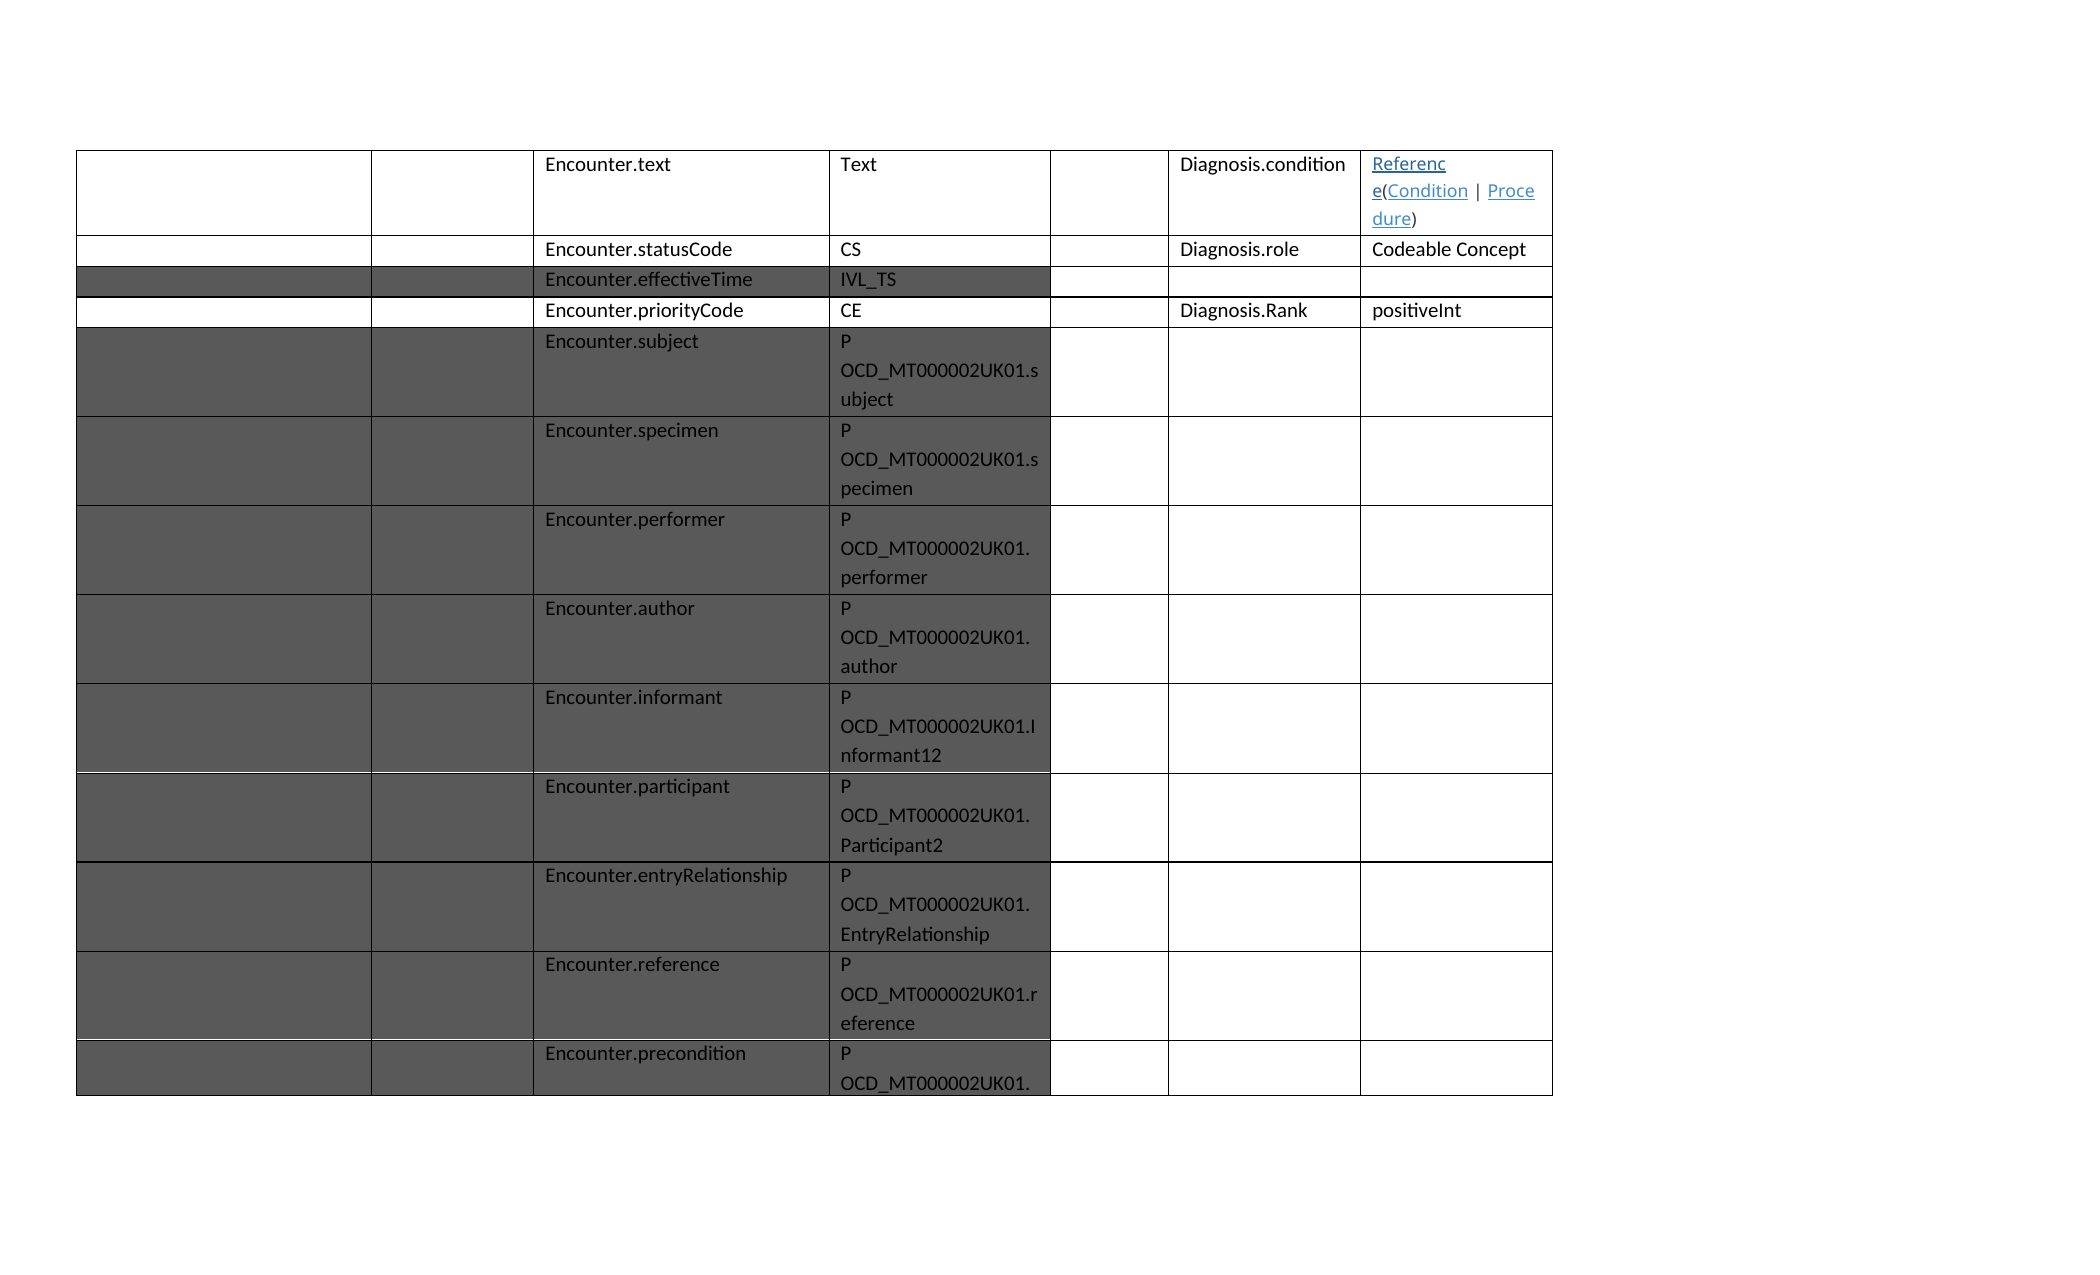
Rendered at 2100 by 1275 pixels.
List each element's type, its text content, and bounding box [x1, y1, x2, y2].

table_cell Encounter.priorityCode [534, 298, 829, 327]
table_cell [372, 328, 533, 416]
table_cell [372, 684, 533, 772]
table_cell [1361, 328, 1552, 416]
table_cell [372, 236, 533, 266]
table_cell [372, 952, 533, 1039]
table_cell [1169, 1041, 1360, 1095]
table_cell Encounter.text [534, 151, 829, 235]
table_cell [1051, 863, 1168, 951]
table_cell Encounter.participant [534, 774, 829, 861]
table_cell POCD_MT000002UK01.specimen [830, 417, 1050, 505]
table_cell POCD_MT000002UK01.Precondition [830, 1041, 1050, 1095]
table_cell [77, 151, 371, 235]
table_cell [77, 595, 371, 683]
table_cell [1051, 1041, 1168, 1095]
table_cell [372, 595, 533, 683]
table_cell POCD_MT000002UK01.author [830, 595, 1050, 683]
table_cell [1361, 267, 1552, 296]
table_cell [1051, 236, 1168, 266]
table_cell [1169, 267, 1360, 296]
table_cell [1051, 595, 1168, 683]
table_cell [1051, 267, 1168, 296]
table_cell [1361, 684, 1552, 772]
table_cell [1361, 774, 1552, 861]
table_cell POCD_MT000002UK01.Participant2 [830, 774, 1050, 861]
table_cell positiveInt [1361, 298, 1552, 327]
table_cell [77, 417, 371, 505]
table_cell [77, 328, 371, 416]
table_cell [1169, 774, 1360, 861]
table_cell [77, 298, 371, 327]
table_cell [77, 1041, 371, 1095]
table_cell [1051, 417, 1168, 505]
table_cell [1051, 328, 1168, 416]
table_cell [1051, 774, 1168, 861]
table_cell [1169, 863, 1360, 951]
table_cell [1051, 952, 1168, 1039]
table_cell [372, 863, 533, 951]
table_cell Encounter.informant [534, 684, 829, 772]
table_cell [1051, 298, 1168, 327]
table_cell Diagnosis.role [1169, 236, 1360, 266]
table_cell [1169, 328, 1360, 416]
table_cell Encounter.reference [534, 952, 829, 1039]
table_cell Reference(Condition | Procedure) [1361, 151, 1552, 235]
table_cell [372, 298, 533, 327]
table_cell Diagnosis.condition [1169, 151, 1360, 235]
table_cell POCD_MT000002UK01.Informant12 [830, 684, 1050, 772]
table_cell [77, 952, 371, 1039]
table_cell [372, 1041, 533, 1095]
table_cell Encounter.effectiveTime [534, 267, 829, 296]
table_cell [372, 267, 533, 296]
table_cell CE [830, 298, 1050, 327]
table_cell [77, 236, 371, 266]
table_cell [1361, 506, 1552, 594]
table_cell CS [830, 236, 1050, 266]
table_cell [1169, 506, 1360, 594]
table_cell [1051, 684, 1168, 772]
table_cell Text [830, 151, 1050, 235]
table_cell POCD_MT000002UK01.subject [830, 328, 1050, 416]
table_cell [372, 417, 533, 505]
table_cell Encounter.author [534, 595, 829, 683]
table_cell [1169, 417, 1360, 505]
table_cell [1051, 506, 1168, 594]
table_cell [1051, 151, 1168, 235]
table_cell [77, 267, 371, 296]
table_cell Encounter.subject [534, 328, 829, 416]
table_cell POCD_MT000002UK01.performer [830, 506, 1050, 594]
table_cell POCD_MT000002UK01.reference [830, 952, 1050, 1039]
table_cell [372, 151, 533, 235]
table_cell [372, 774, 533, 861]
table_cell Encounter.specimen [534, 417, 829, 505]
table_cell [77, 506, 371, 594]
table_cell Encounter.statusCode [534, 236, 829, 266]
table_cell [1169, 952, 1360, 1039]
table_cell Diagnosis.Rank [1169, 298, 1360, 327]
table_cell Encounter.entryRelationship [534, 863, 829, 951]
table_cell [77, 684, 371, 772]
table_cell [372, 506, 533, 594]
table_cell [1361, 863, 1552, 951]
table_cell IVL_TS [830, 267, 1050, 296]
table_cell Encounter.performer [534, 506, 829, 594]
table_cell Encounter.precondition [534, 1041, 829, 1095]
table_cell [77, 863, 371, 951]
table_cell [77, 774, 371, 861]
table_cell POCD_MT000002UK01.EntryRelationship [830, 863, 1050, 951]
table_cell [1169, 684, 1360, 772]
table_cell [1361, 1041, 1552, 1095]
table_cell Codeable Concept [1361, 236, 1552, 266]
table_cell [1361, 952, 1552, 1039]
table_cell [1361, 595, 1552, 683]
table_cell [1361, 417, 1552, 505]
table_cell [1169, 595, 1360, 683]
